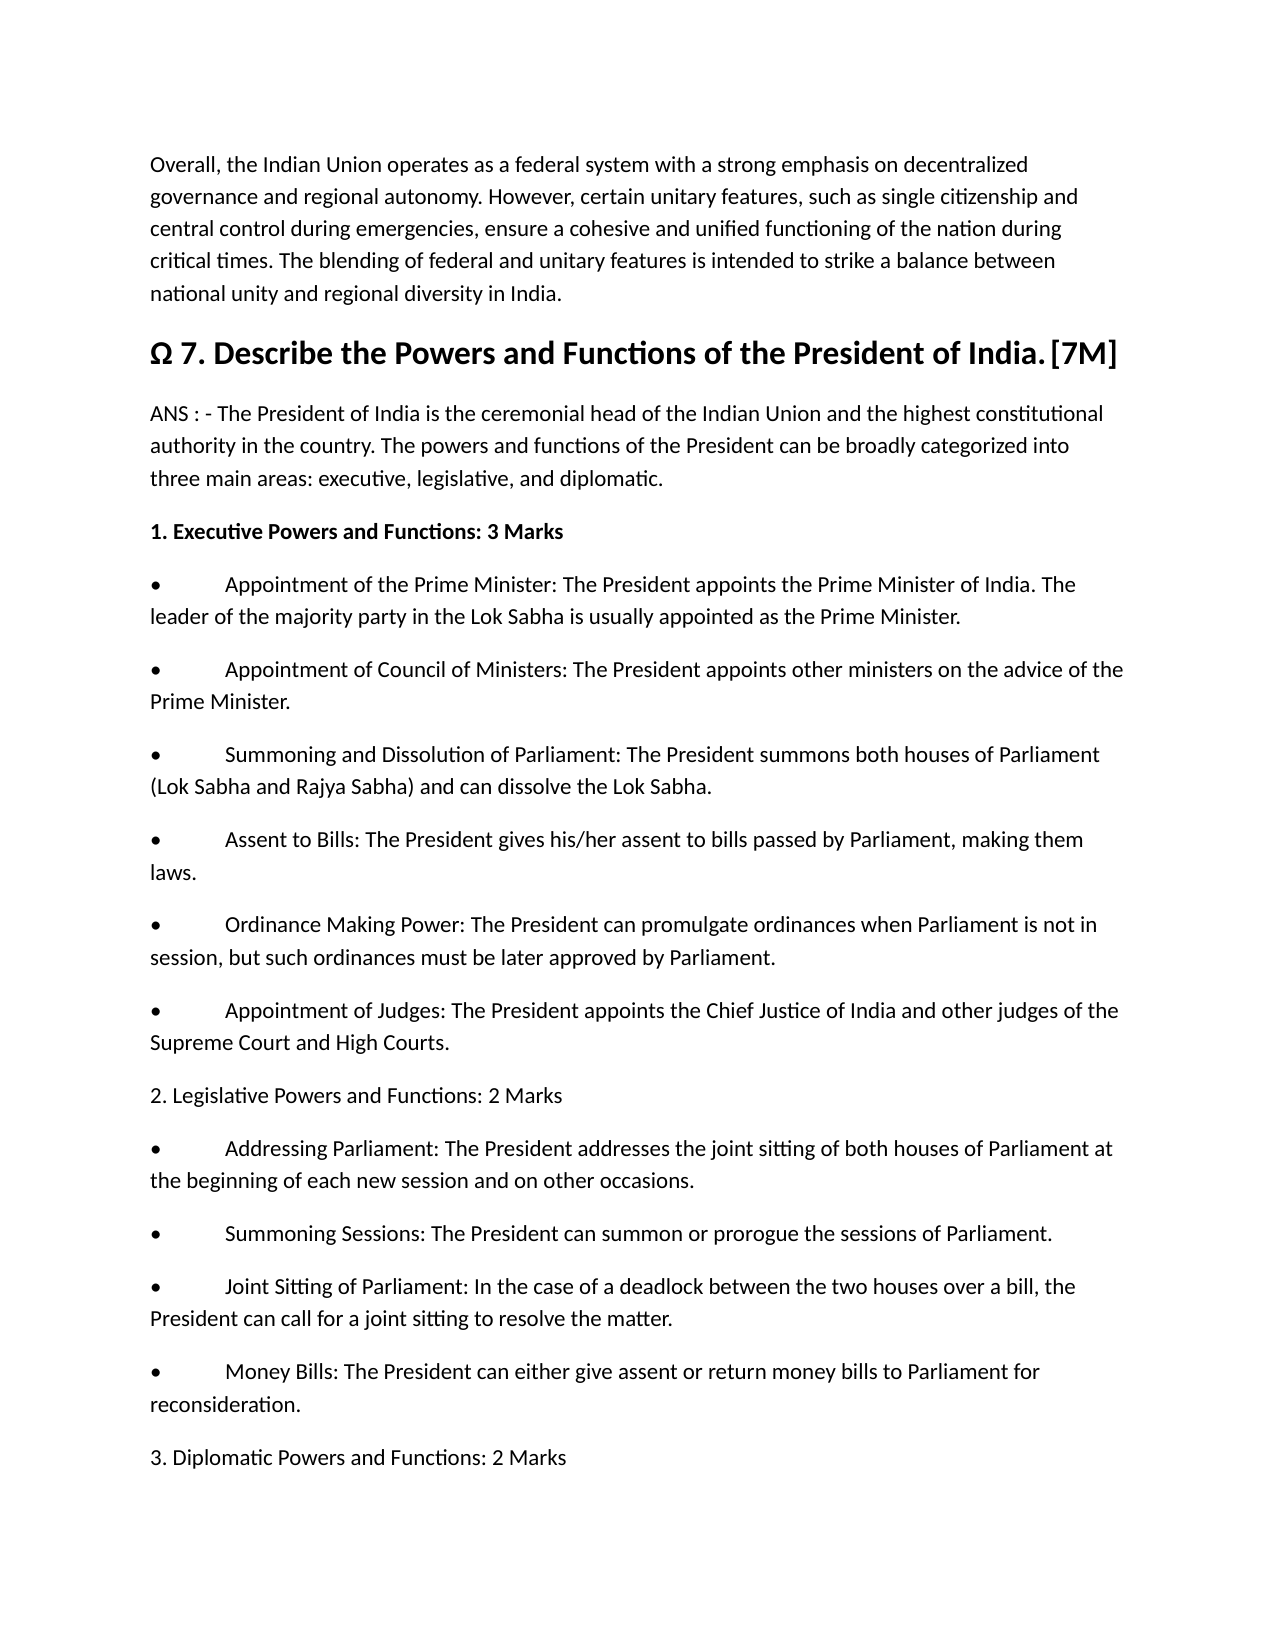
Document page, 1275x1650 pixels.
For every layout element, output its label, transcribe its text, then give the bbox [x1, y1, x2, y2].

text • Appointment of Council of Ministers: The President appoints other ministers on the advice of the Prime Minister. [150, 655, 1125, 715]
text • Appointment of Judges: The President appoints the Chief Justice of India and other judges of the Supreme Court and High Courts. [150, 996, 1125, 1056]
text ANS : - The President of India is the ceremonial head of the Indian Union and the highest constitutional authority in the country. The powers and functions of the President can be broadly categorized into three main areas: executive, legislative, and diplomatic. [150, 399, 1125, 492]
text • Joint Sitting of Parliament: In the case of a deadlock between the two houses over a bill, the President can call for a joint sitting to resolve the matter. [150, 1272, 1125, 1332]
text • Summoning and Dissolution of Parliament: The President summons both houses of Parliament (Lok Sabha and Rajya Sabha) and can dissolve the Lok Sabha. [150, 740, 1125, 800]
text Overall, the Indian Union operates as a federal system with a strong emphasis on decentralized governance and regional autonomy. However, certain unitary features, such as single citizenship and central control during emergencies, ensure a cohesive and unified functioning of the nation during critical times. The blending of federal and unitary features is intended to strike a balance between national unity and regional diversity in India. [150, 150, 1125, 307]
text • Summoning Sessions: The President can summon or prorogue the sessions of Parliament. [150, 1219, 1125, 1247]
text Ω 7. Describe the Powers and Functions of the President of India. [7M] [150, 332, 1125, 372]
text • Addressing Parliament: The President addresses the joint sitting of both houses of Parliament at the beginning of each new session and on other occasions. [150, 1134, 1125, 1194]
text • Assent to Bills: The President gives his/her assent to bills passed by Parliament, making them laws. [150, 825, 1125, 886]
text 2. Legislative Powers and Functions: 2 Marks [150, 1081, 1125, 1109]
text • Ordinance Making Power: The President can promulgate ordinances when Parliament is not in session, but such ordinances must be later approved by Parliament. [150, 911, 1125, 971]
text 3. Diplomatic Powers and Functions: 2 Marks [150, 1443, 1125, 1471]
text • Money Bills: The President can either give assent or return money bills to Parliament for reconsideration. [150, 1357, 1125, 1418]
text 1. Executive Powers and Functions: 3 Marks [150, 517, 1125, 545]
text • Appointment of the Prime Minister: The President appoints the Prime Minister of India. The leader of the majority party in the Lok Sabha is usually appointed as the Prime Minister. [150, 570, 1125, 630]
